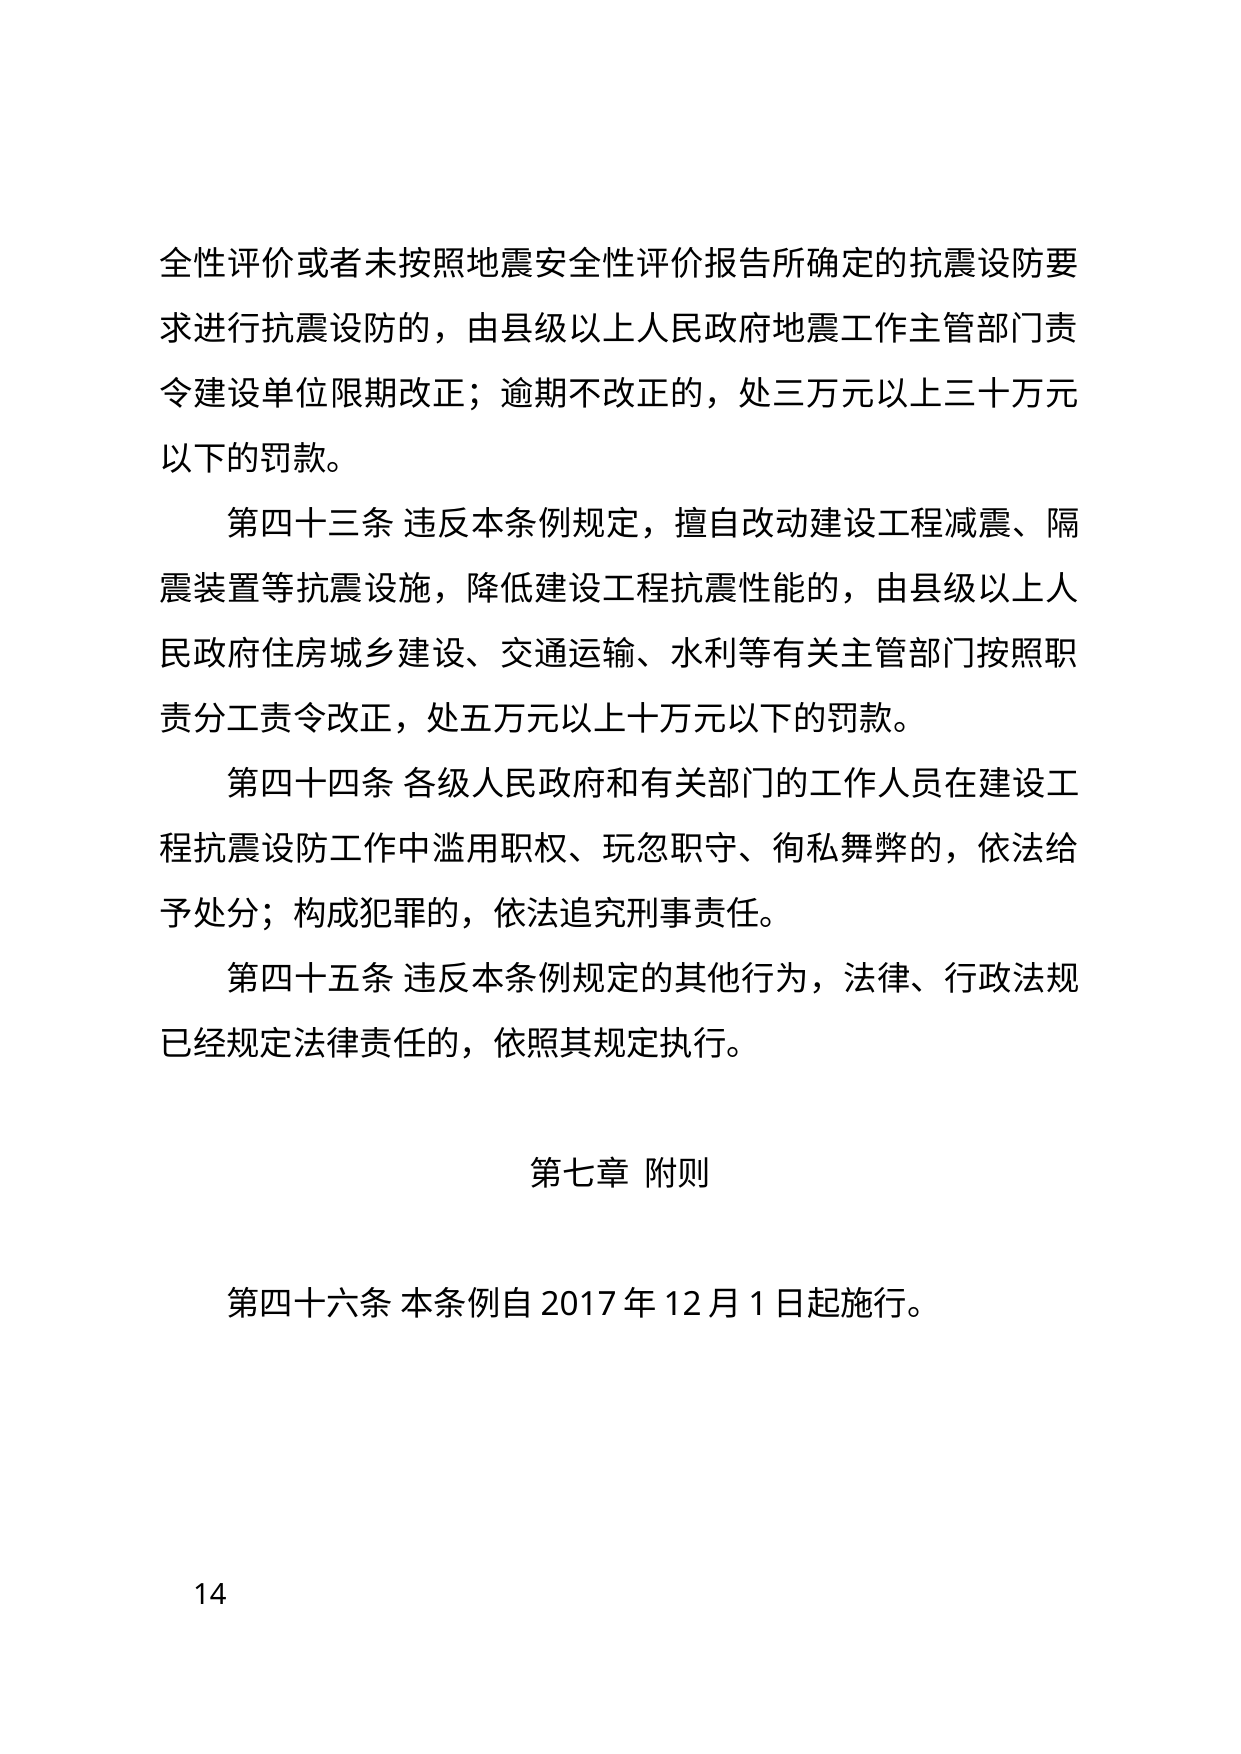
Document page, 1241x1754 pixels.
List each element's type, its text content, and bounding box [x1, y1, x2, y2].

text 第四十六条 本条例自2017年12月1日起施行。 [159, 1268, 1081, 1333]
text 第四十四条 各级人民政府和有关部门的工作人员在建设工程抗震设防工作中滥用职权、玩忽职守、徇私舞弊的，依法给予处分；构成犯罪的，依法追究刑事责任。 [159, 748, 1081, 943]
text 第四十三条 违反本条例规定，擅自改动建设工程减震、隔震装置等抗震设施，降低建设工程抗震性能的，由县级以上人民政府住房城乡建设、交通运输、水利等有关主管部门按照职责分工责令改正，处五万元以上十万元以下的罚款。 [159, 488, 1081, 748]
text 第四十五条 违反本条例规定的其他行为，法律、行政法规已经规定法律责任的，依照其规定执行。 [159, 943, 1081, 1073]
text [159, 228, 1081, 488]
text 第七章 附则 [159, 1138, 1081, 1203]
